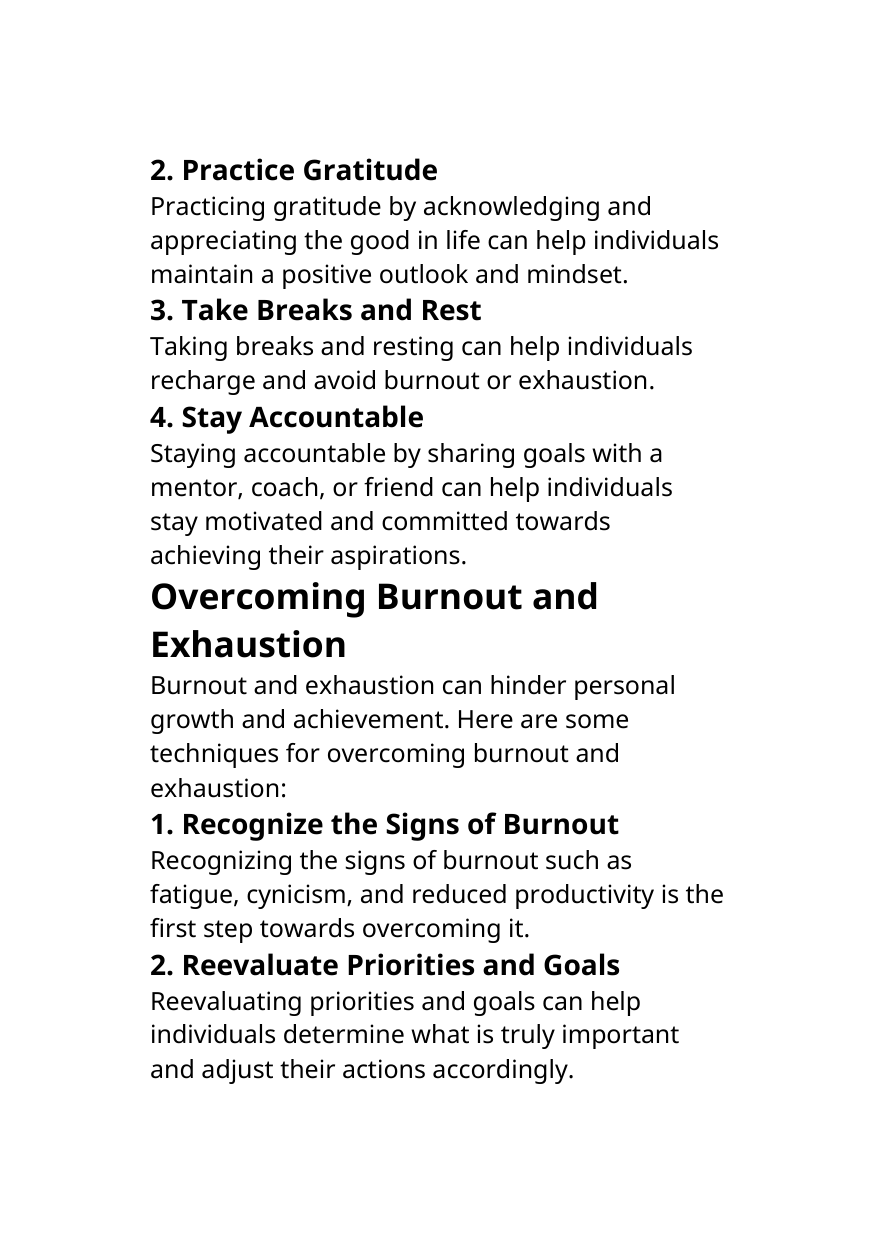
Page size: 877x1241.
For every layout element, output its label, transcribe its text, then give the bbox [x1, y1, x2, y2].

text Taking breaks and resting can help individuals recharge and avoid burnout or exhaustion. [150, 329, 727, 397]
subtitle 1. Recognize the Signs of Burnout [150, 804, 727, 843]
subtitle 2. Reevaluate Priorities and Goals [150, 945, 727, 983]
subtitle 2. Practice Gratitude [150, 150, 727, 188]
text Burnout and exhaustion can hinder personal growth and achievement. Here are some techniques for overcoming burnout and exhaustion: [150, 668, 727, 804]
text Staying accountable by sharing goals with a mentor, coach, or friend can help individuals stay motivated and committed towards achieving their aspirations. [150, 435, 727, 572]
text Recognizing the signs of burnout such as fatigue, cynicism, and reduced productivity is the first step towards overcoming it. [150, 843, 727, 945]
subtitle 3. Take Breaks and Rest [150, 291, 727, 329]
subtitle 4. Stay Accountable [150, 397, 727, 435]
text Reevaluating priorities and goals can help individuals determine what is truly important and adjust their actions accordingly. [150, 983, 727, 1085]
text Practicing gratitude by acknowledging and appreciating the good in life can help individuals maintain a positive outlook and mindset. [150, 188, 727, 291]
subtitle Overcoming Burnout and Exhaustion [150, 572, 727, 668]
